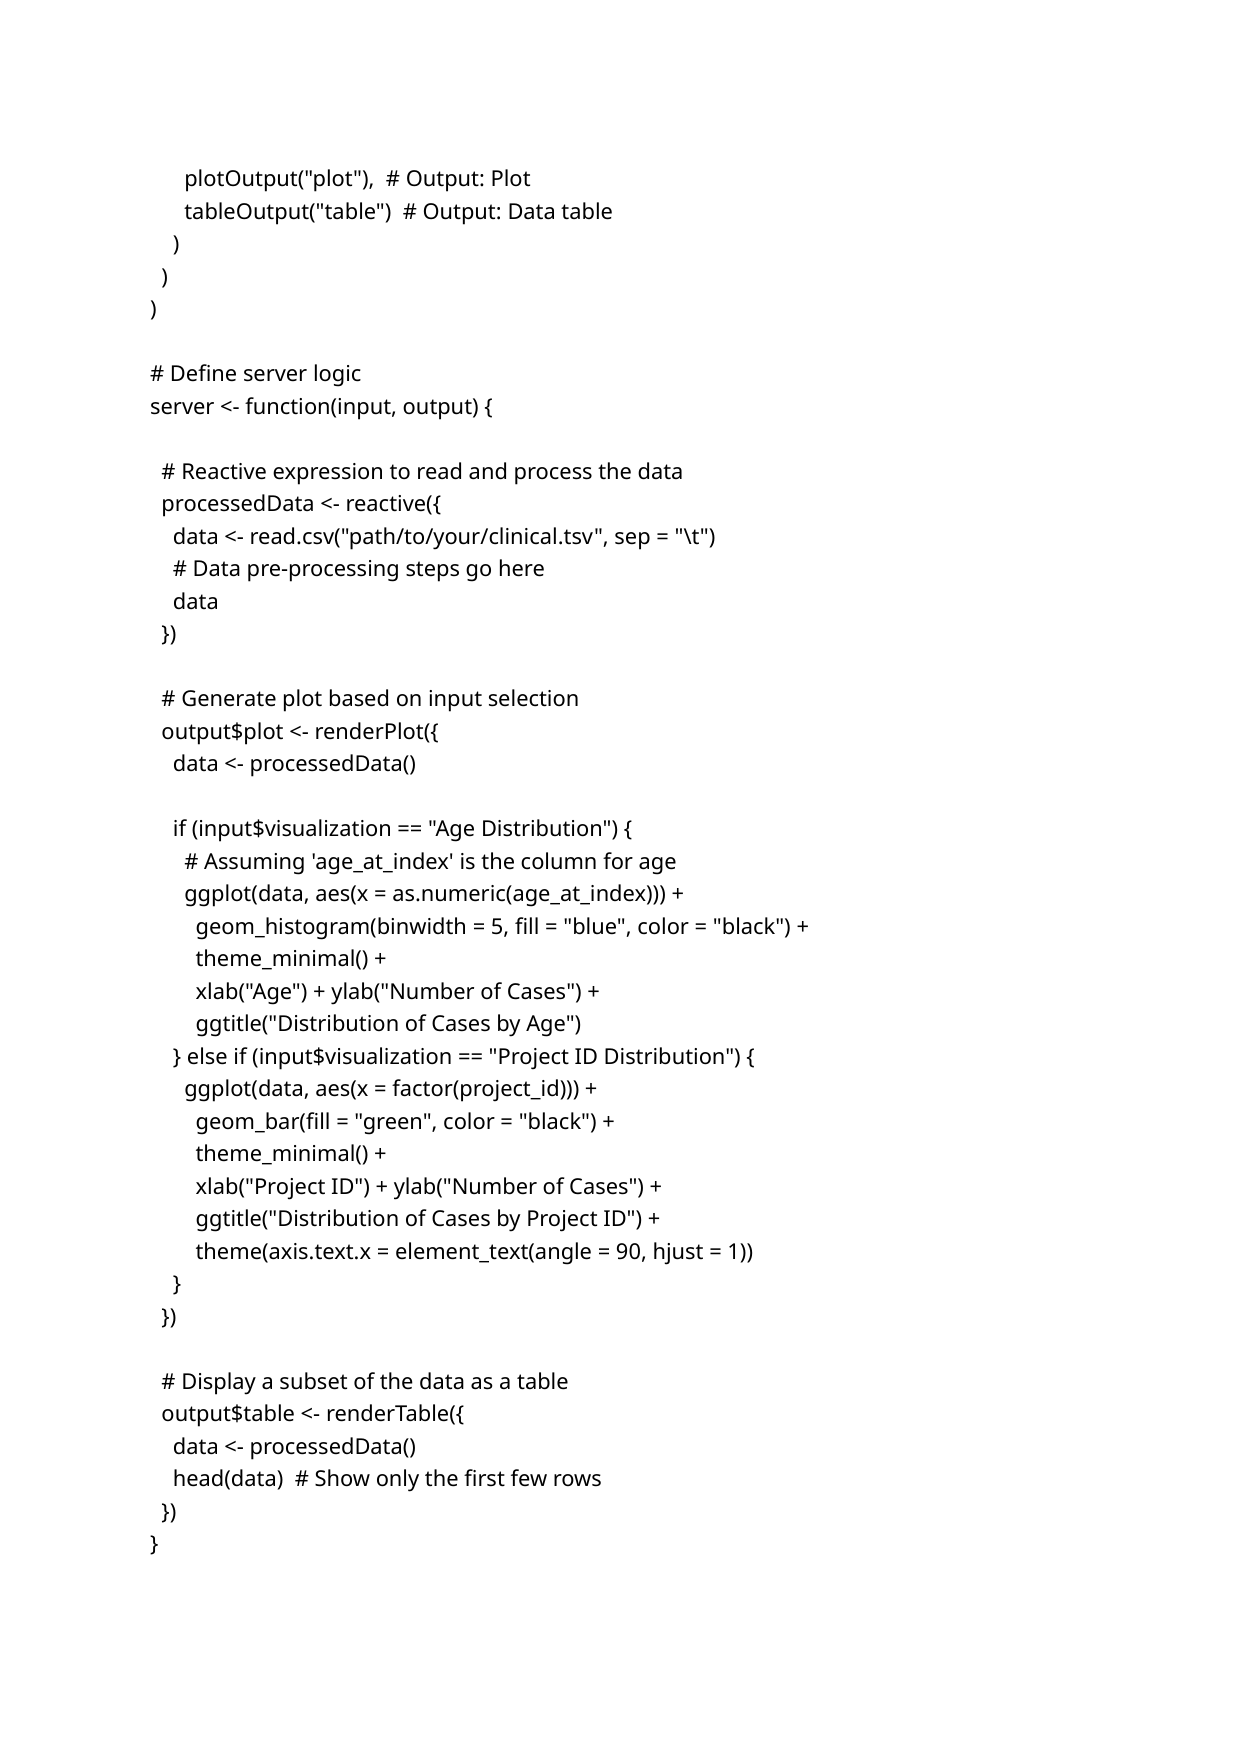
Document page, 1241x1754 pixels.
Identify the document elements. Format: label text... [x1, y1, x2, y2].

text }) [150, 617, 1090, 649]
text ggplot(data, aes(x = as.numeric(age_at_index))) + [150, 877, 1090, 909]
text data <- read.csv("path/to/your/clinical.tsv", sep = "\t") [150, 519, 1090, 552]
text # Generate plot based on input selection [150, 682, 1090, 714]
text xlab("Age") + ylab("Number of Cases") + [150, 974, 1090, 1007]
text output$plot <- renderPlot({ [150, 714, 1090, 747]
text theme_minimal() + [150, 1137, 1090, 1169]
text processedData <- reactive({ [150, 487, 1090, 519]
text ) [150, 292, 1090, 324]
text }) [150, 1299, 1090, 1332]
text data <- processedData() [150, 1429, 1090, 1462]
text # Display a subset of the data as a table [150, 1364, 1090, 1397]
text # Define server logic [150, 357, 1090, 389]
text theme_minimal() + [150, 942, 1090, 974]
text geom_bar(fill = "green", color = "black") + [150, 1104, 1090, 1137]
text plotOutput("plot"), # Output: Plot [150, 162, 1090, 194]
text tableOutput("table") # Output: Data table [150, 194, 1090, 227]
text head(data) # Show only the first few rows [150, 1462, 1090, 1494]
text ggtitle("Distribution of Cases by Age") [150, 1007, 1090, 1039]
text } [150, 1527, 1090, 1559]
text ggplot(data, aes(x = factor(project_id))) + [150, 1072, 1090, 1104]
text }) [150, 1494, 1090, 1527]
text # Assuming 'age_at_index' is the column for age [150, 844, 1090, 877]
text theme(axis.text.x = element_text(angle = 90, hjust = 1)) [150, 1234, 1090, 1267]
text } else if (input$visualization == "Project ID Distribution") { [150, 1039, 1090, 1072]
text data <- processedData() [150, 747, 1090, 779]
text if (input$visualization == "Age Distribution") { [150, 812, 1090, 844]
text # Reactive expression to read and process the data [150, 454, 1090, 487]
text output$table <- renderTable({ [150, 1397, 1090, 1429]
text ) [150, 227, 1090, 259]
text ) [150, 259, 1090, 292]
text data [150, 584, 1090, 617]
text server <- function(input, output) { [150, 389, 1090, 422]
text } [150, 1267, 1090, 1299]
text ggtitle("Distribution of Cases by Project ID") + [150, 1202, 1090, 1234]
text geom_histogram(binwidth = 5, fill = "blue", color = "black") + [150, 909, 1090, 942]
text # Data pre-processing steps go here [150, 552, 1090, 584]
text xlab("Project ID") + ylab("Number of Cases") + [150, 1169, 1090, 1202]
